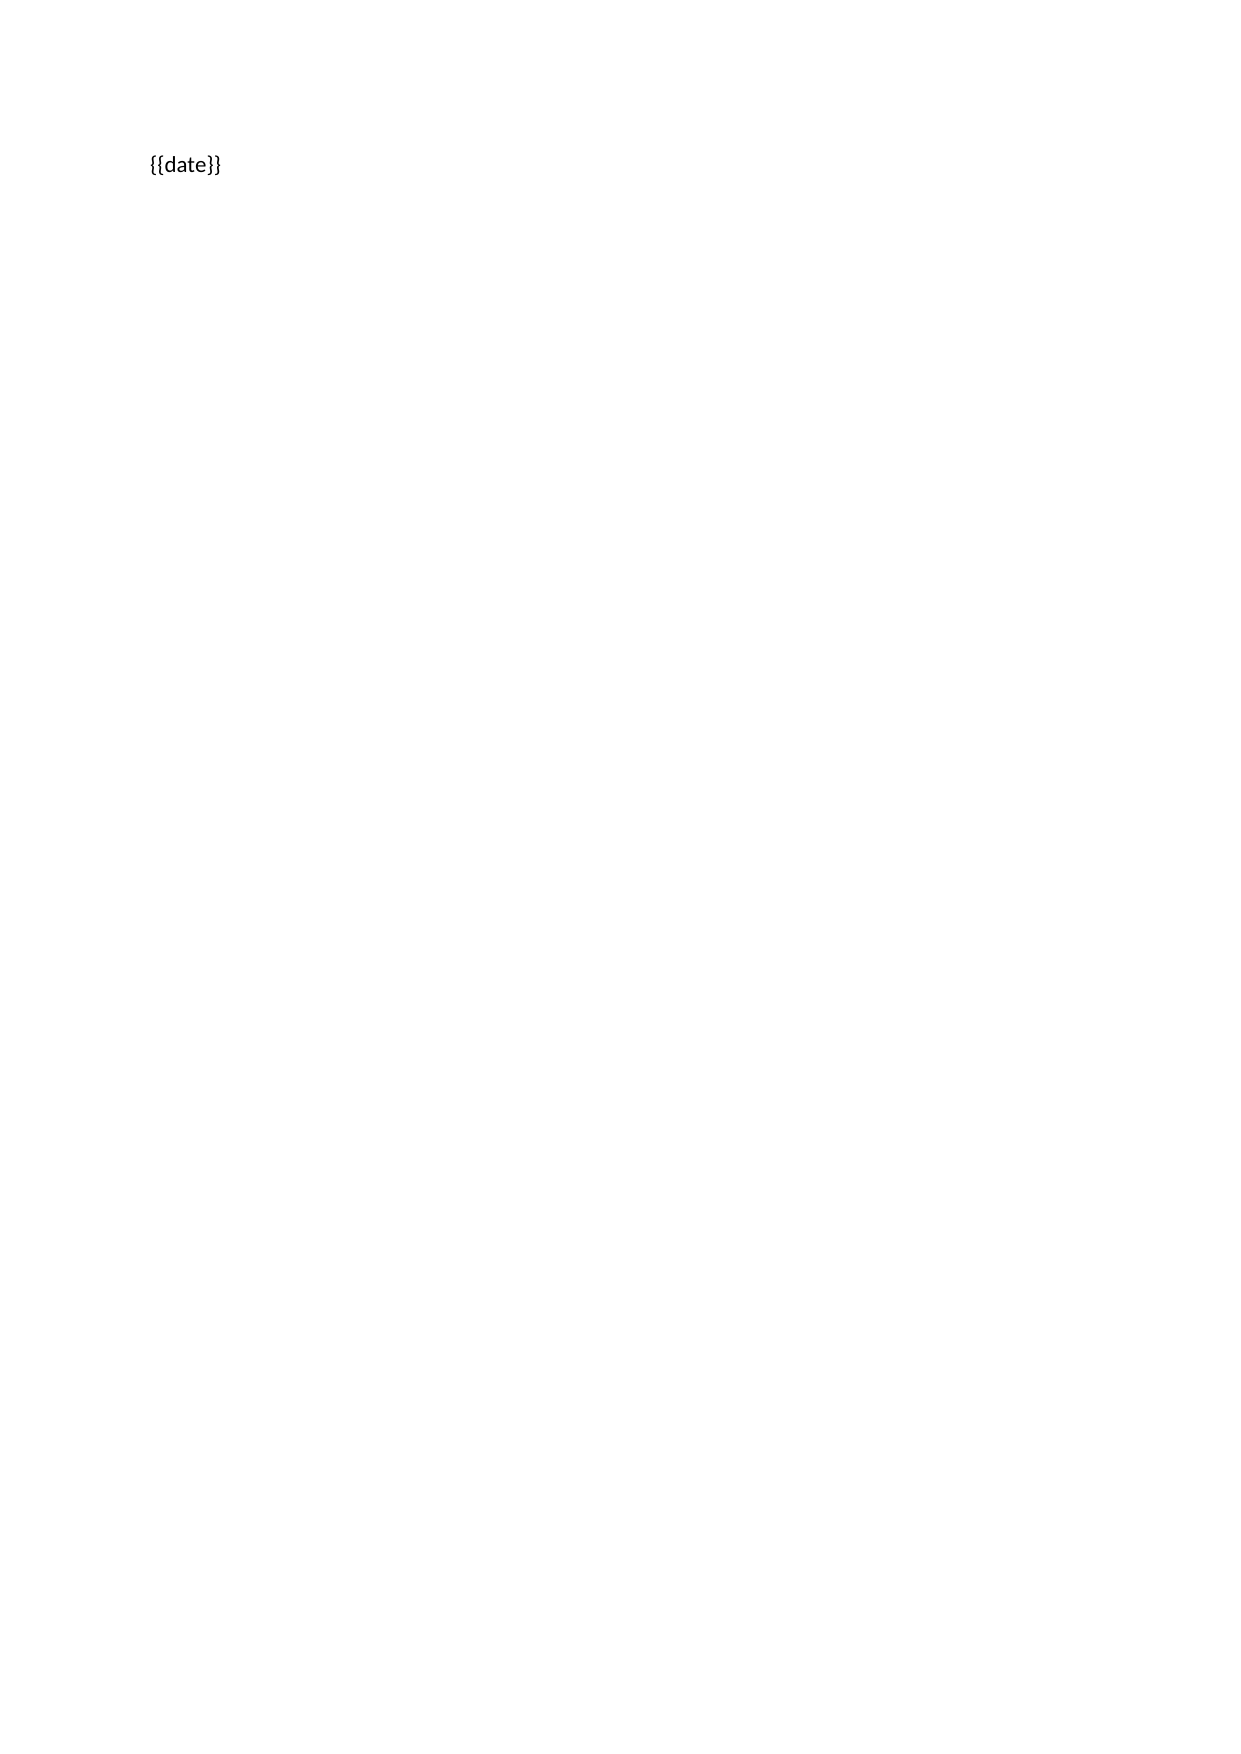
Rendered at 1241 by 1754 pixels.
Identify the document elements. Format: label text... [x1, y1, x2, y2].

text {{date}} [150, 150, 1090, 178]
